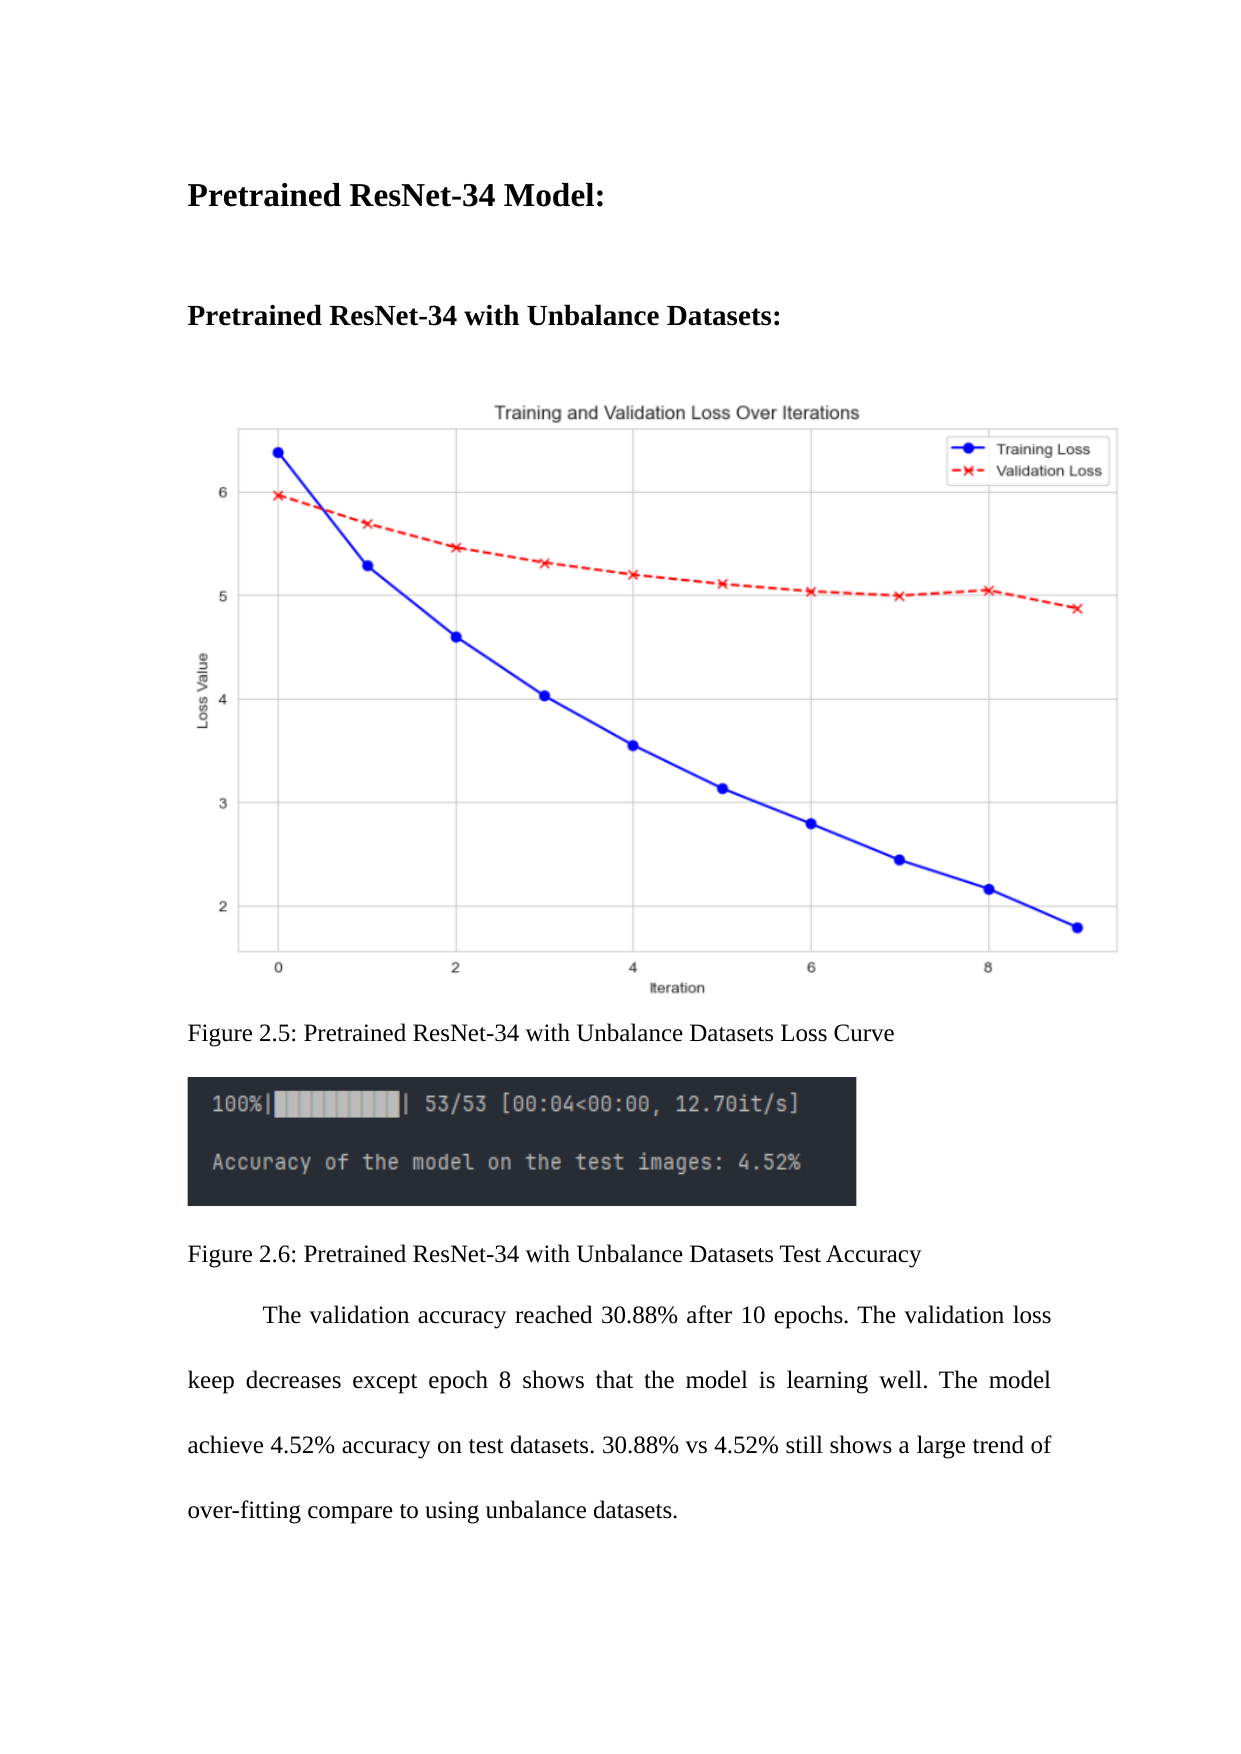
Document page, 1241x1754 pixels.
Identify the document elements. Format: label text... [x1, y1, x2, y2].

picture [187, 1077, 857, 1206]
text Figure 2.6: Pretrained ResNet-34 with Unbalance Datasets Test Accuracy [187, 1237, 1053, 1269]
text The validation accuracy reached 30.88% after 10 epochs. The validation loss keep decreases except epoch 8 shows that the model is learning well. The model achieve 4.52% accuracy on test datasets. 30.88% vs 4.52% still shows a large trend of over-fitting compare to using unbalance datasets. [187, 1298, 1053, 1526]
subtitle Pretrained ResNet-34 Model: [187, 162, 1053, 227]
picture [187, 398, 1128, 1003]
text Figure 2.5: Pretrained ResNet-34 with Unbalance Datasets Loss Curve [187, 1016, 1053, 1048]
subtitle Pretrained ResNet-34 with Unbalance Datasets: [187, 282, 1053, 347]
